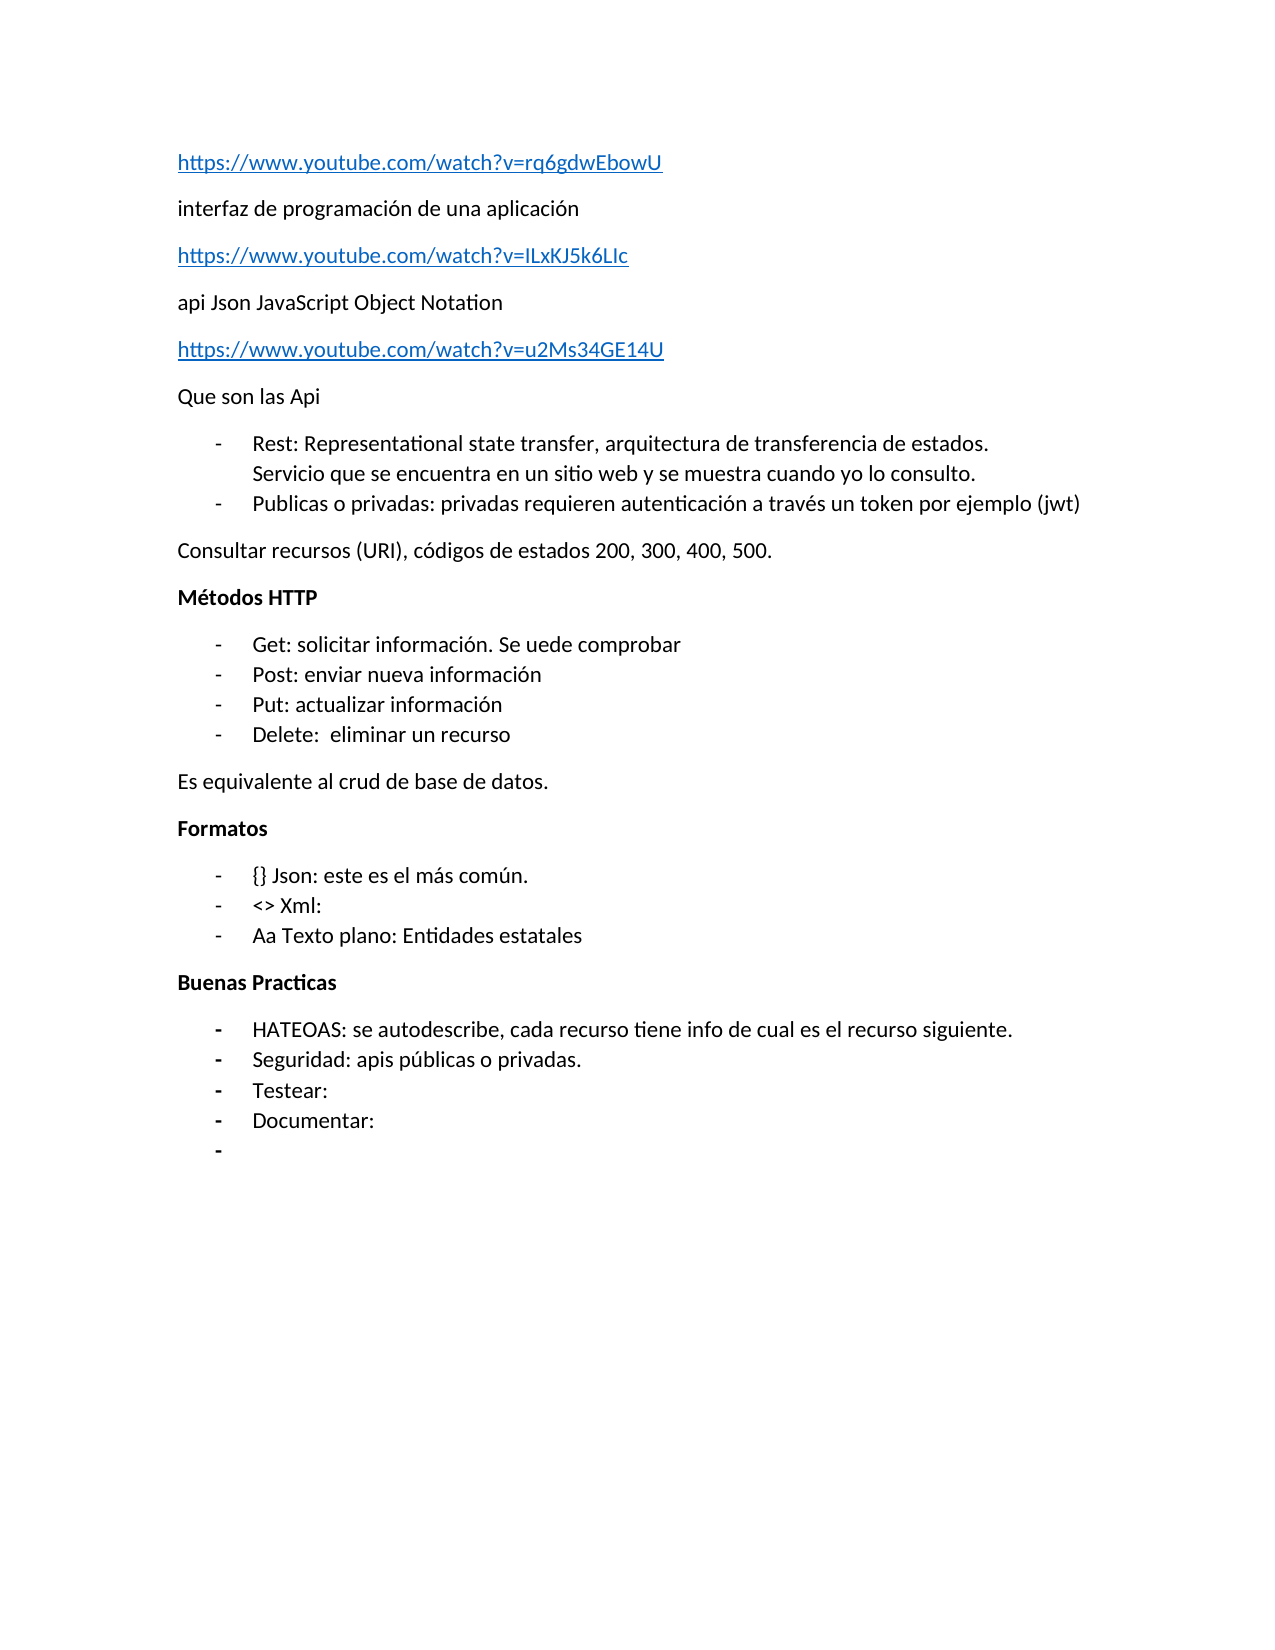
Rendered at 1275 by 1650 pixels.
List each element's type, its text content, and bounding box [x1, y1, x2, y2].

list <> Xml: [215, 891, 1098, 919]
list Servicio que se encuentra en un sitio web y se muestra cuando yo lo consulto. [252, 459, 1098, 487]
list Publicas o privadas: privadas requieren autenticación a través un token por ejemplo (jwt) [215, 489, 1098, 517]
list {} Json: este es el más común. [215, 861, 1098, 889]
list Post: enviar nueva información [215, 660, 1098, 688]
list Testear: [215, 1076, 1098, 1104]
text Buenas Practicas [177, 968, 1098, 996]
text interfaz de programación de una aplicación [177, 194, 1098, 222]
list Get: solicitar información. Se uede comprobar [215, 630, 1098, 658]
list HATEOAS: se autodescribe, cada recurso tiene info de cual es el recurso siguiente. [215, 1015, 1098, 1043]
text Formatos [177, 814, 1098, 842]
list Delete: eliminar un recurso [215, 721, 1098, 748]
text https://www.youtube.com/watch?v=u2Ms34GE14U [177, 335, 1098, 363]
text Que son las Api [177, 382, 1098, 410]
list Put: actualizar información [215, 690, 1098, 718]
list Rest: Representational state transfer, arquitectura de transferencia de estados. [215, 429, 1098, 457]
text Consultar recursos (URI), códigos de estados 200, 300, 400, 500. [177, 536, 1098, 564]
list Aa Texto plano: Entidades estatales [215, 922, 1098, 949]
text Es equivalente al crud de base de datos. [177, 767, 1098, 795]
list Seguridad: apis públicas o privadas. [215, 1046, 1098, 1073]
text Métodos HTTP [177, 583, 1098, 611]
list Documentar: [215, 1106, 1098, 1134]
text https://www.youtube.com/watch?v=rq6gdwEbowU [177, 148, 1098, 176]
text api Json JavaScript Object Notation [177, 288, 1098, 316]
text https://www.youtube.com/watch?v=ILxKJ5k6LIc [177, 241, 1098, 269]
